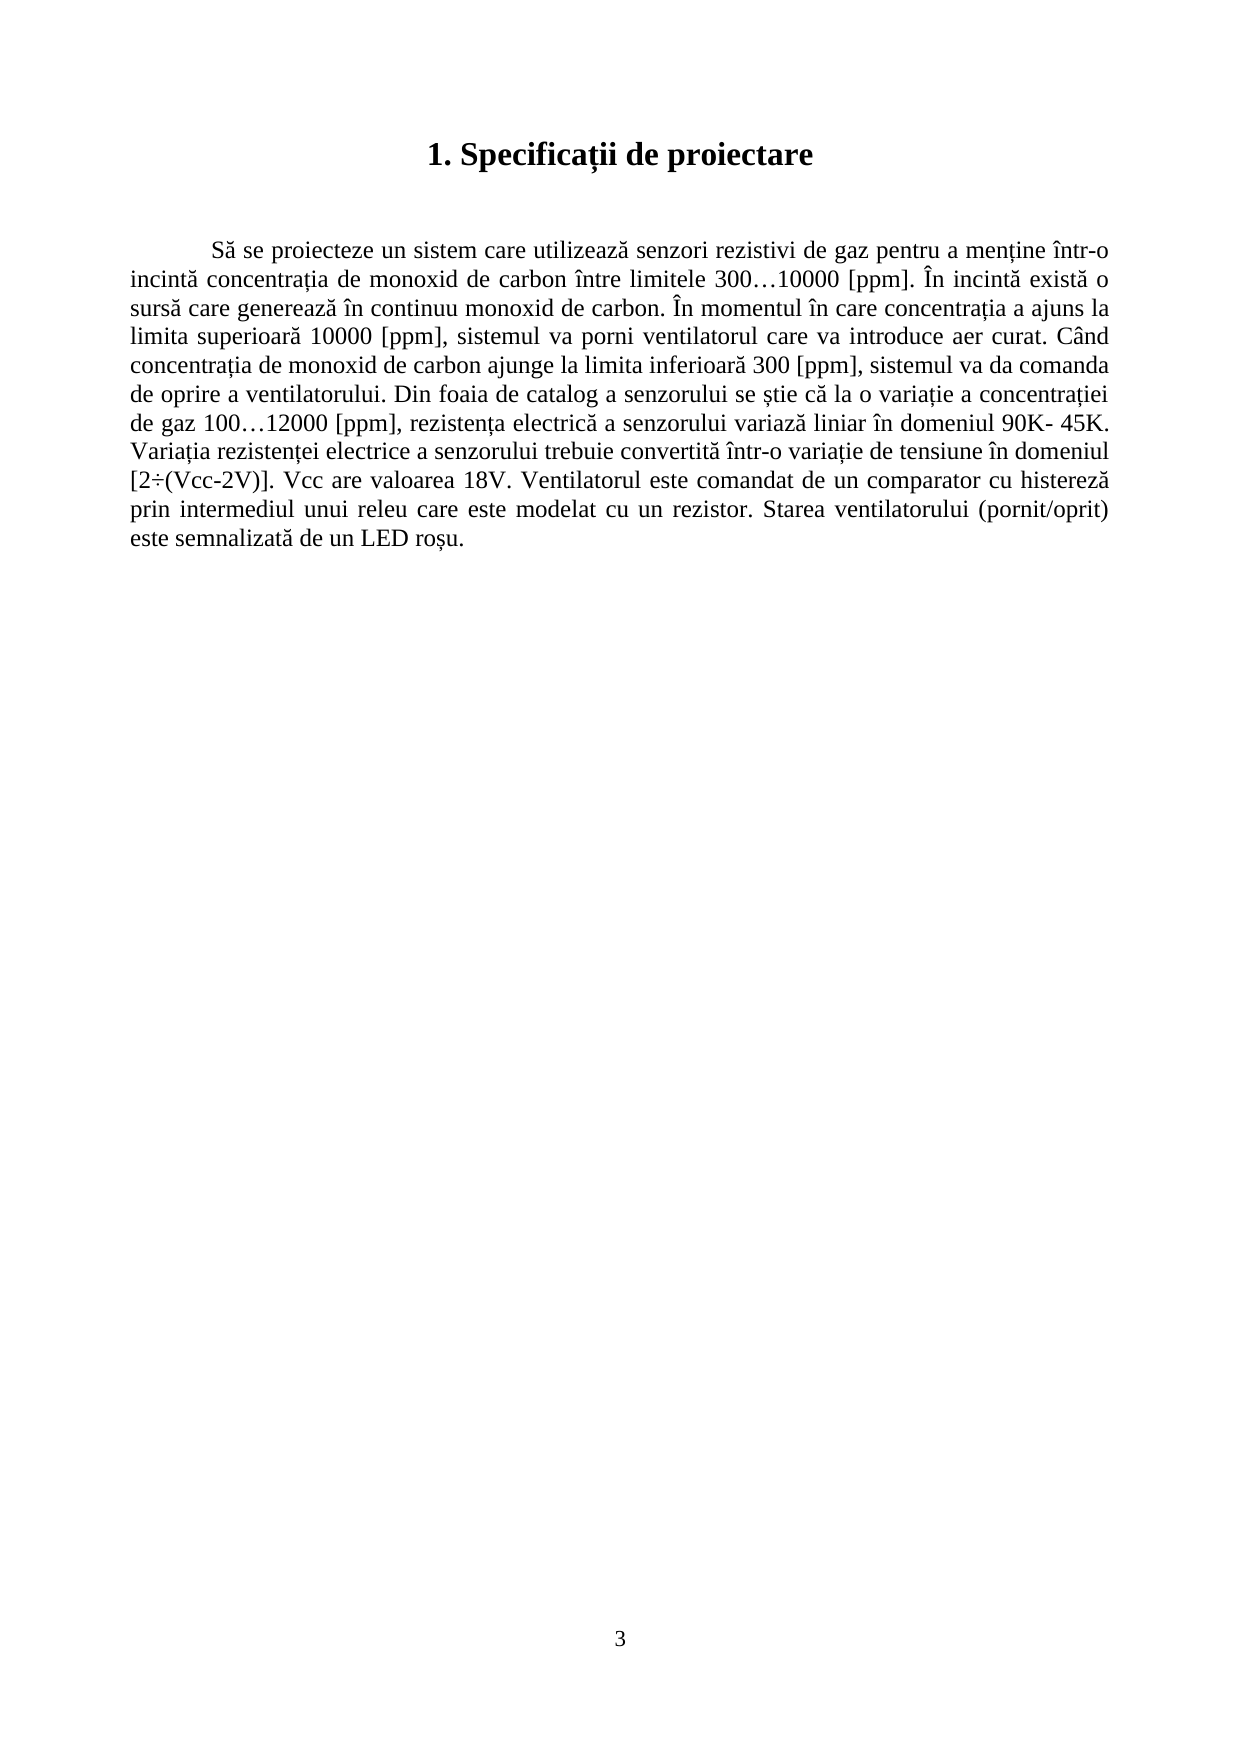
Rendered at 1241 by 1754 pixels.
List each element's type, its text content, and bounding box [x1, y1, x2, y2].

text Să se proiecteze un sistem care utilizează senzori rezistivi de gaz pentru a menține într-o incintă concentrația de monoxid de carbon între limitele 300…10000 [ppm]. În incintă există o sursă care generează în continuu monoxid de carbon. În momentul în care concentrația a ajuns la limita superioară 10000 [ppm], sistemul va porni ventilatorul care va introduce aer curat. Când concentrația de monoxid de carbon ajunge la limita inferioară 300 [ppm], sistemul va da comanda de oprire a ventilatorului. Din foaia de catalog a senzorului se știe că la o variație a concentrației de gaz 100…12000 [ppm], rezistența electrică a senzorului variază liniar în domeniul 90K- 45K. Variația rezistenței electrice a senzorului trebuie convertită într-o variație de tensiune în domeniul [2÷(Vcc-2V)]. Vcc are valoarea 18V. Ventilatorul este comandat de un comparator cu histereză prin intermediul unui releu care este modelat cu un rezistor. Starea ventilatorului (pornit/oprit) este semnalizată de un LED roșu. [130, 235, 1110, 551]
text 1. Specificații de proiectare [130, 134, 1110, 173]
